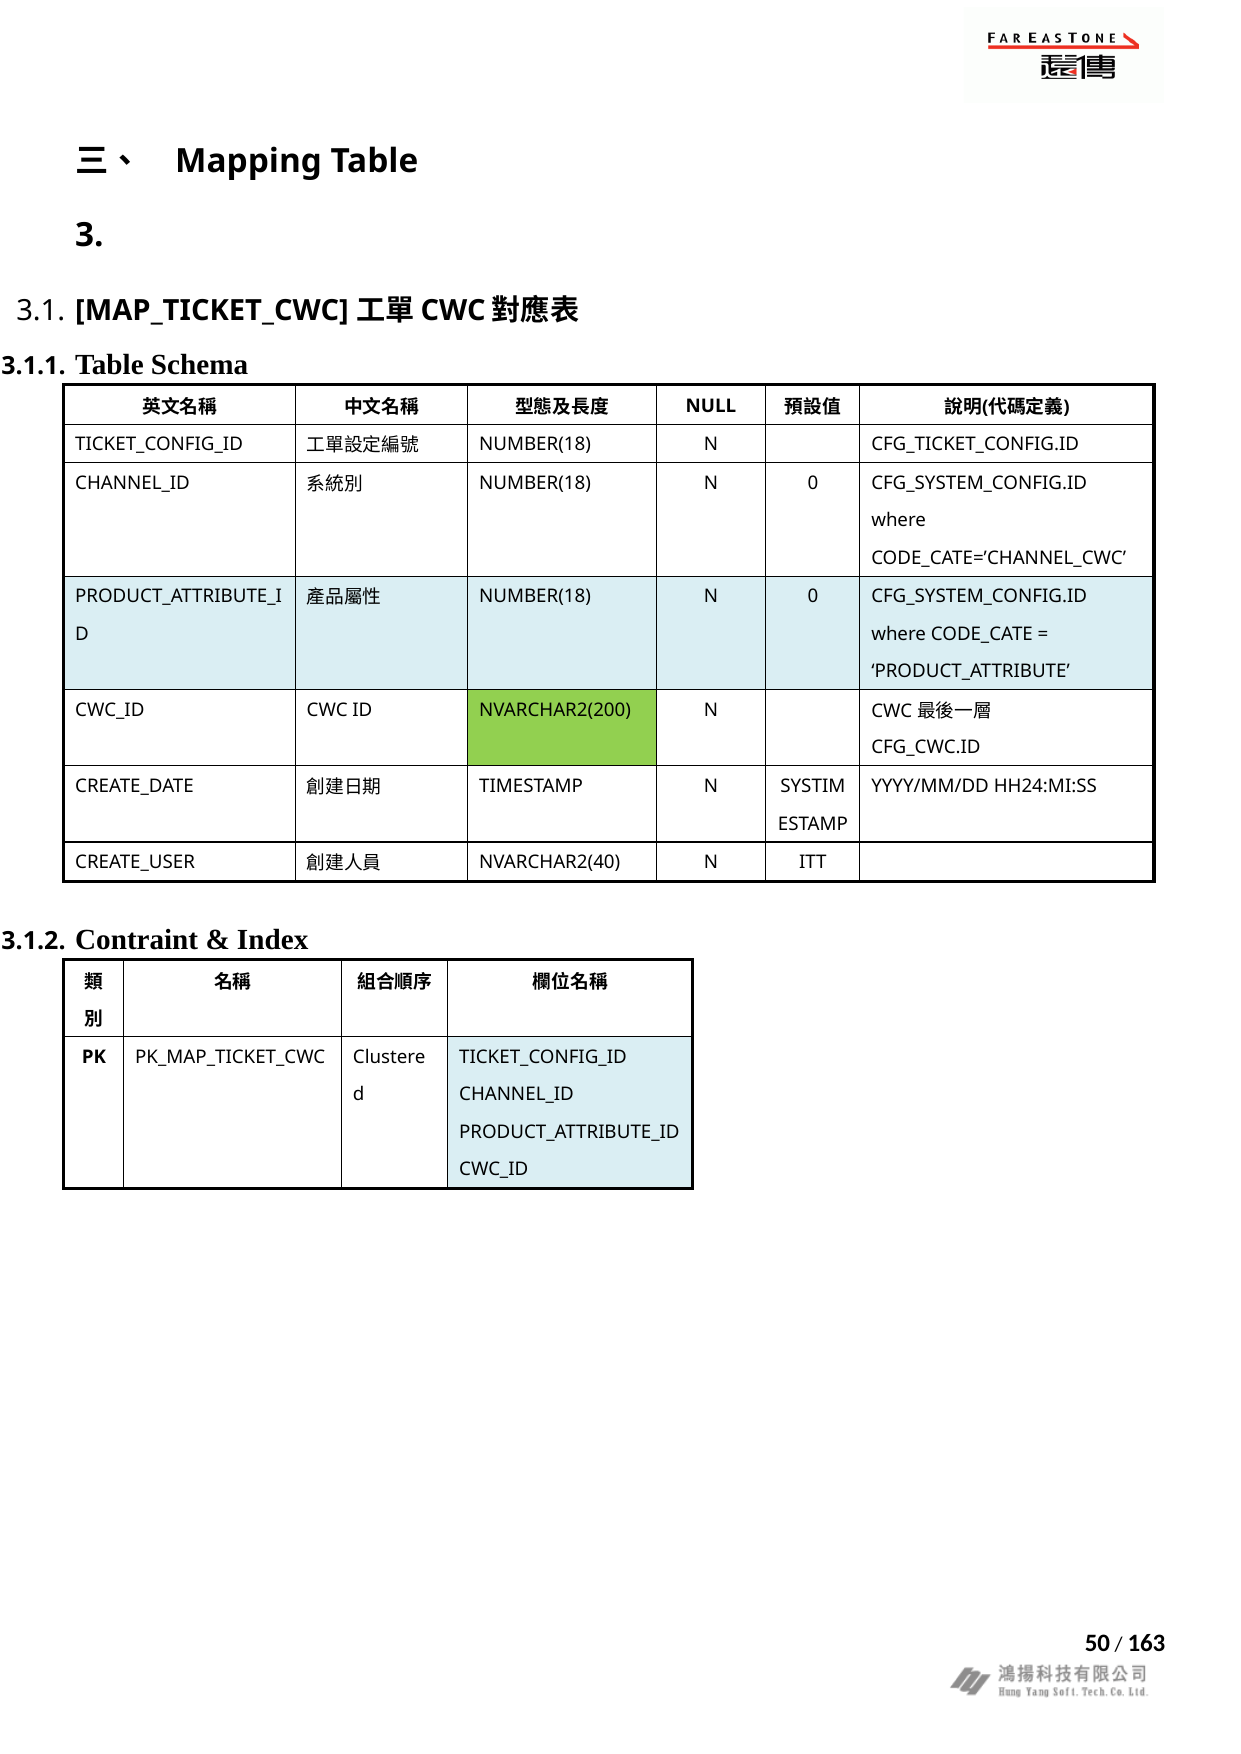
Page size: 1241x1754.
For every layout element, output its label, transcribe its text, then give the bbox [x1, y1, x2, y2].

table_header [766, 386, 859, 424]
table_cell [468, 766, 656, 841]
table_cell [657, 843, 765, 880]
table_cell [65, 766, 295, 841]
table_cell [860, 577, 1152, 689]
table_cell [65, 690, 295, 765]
text Mapping Table [75, 121, 1165, 196]
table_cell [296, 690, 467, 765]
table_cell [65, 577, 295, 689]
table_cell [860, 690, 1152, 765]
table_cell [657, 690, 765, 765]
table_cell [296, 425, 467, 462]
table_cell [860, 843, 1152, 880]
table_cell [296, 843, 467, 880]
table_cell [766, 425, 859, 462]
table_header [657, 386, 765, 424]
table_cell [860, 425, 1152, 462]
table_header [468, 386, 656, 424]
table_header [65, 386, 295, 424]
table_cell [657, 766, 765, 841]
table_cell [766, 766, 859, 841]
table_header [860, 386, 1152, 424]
text [MAP_TICKET_CWC] 工單CWC對應表 [16, 271, 1140, 346]
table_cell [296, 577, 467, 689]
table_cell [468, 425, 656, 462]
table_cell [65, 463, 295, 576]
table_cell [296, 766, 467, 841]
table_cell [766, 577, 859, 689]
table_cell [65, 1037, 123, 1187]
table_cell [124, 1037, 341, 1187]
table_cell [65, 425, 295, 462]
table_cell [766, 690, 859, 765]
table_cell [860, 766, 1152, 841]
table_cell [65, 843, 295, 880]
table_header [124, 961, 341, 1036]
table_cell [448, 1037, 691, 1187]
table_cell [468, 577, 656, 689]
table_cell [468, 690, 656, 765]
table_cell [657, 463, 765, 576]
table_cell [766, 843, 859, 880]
picture [944, 1655, 1154, 1703]
text Contraint & Index [1, 921, 1140, 958]
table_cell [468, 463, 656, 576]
picture [963, 7, 1164, 103]
text Table Schema [1, 346, 1140, 383]
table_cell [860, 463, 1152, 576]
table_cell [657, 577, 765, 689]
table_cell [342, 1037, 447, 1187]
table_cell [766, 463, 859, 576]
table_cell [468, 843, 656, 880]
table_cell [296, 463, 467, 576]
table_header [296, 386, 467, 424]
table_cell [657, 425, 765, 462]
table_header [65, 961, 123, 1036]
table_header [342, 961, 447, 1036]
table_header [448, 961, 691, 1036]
